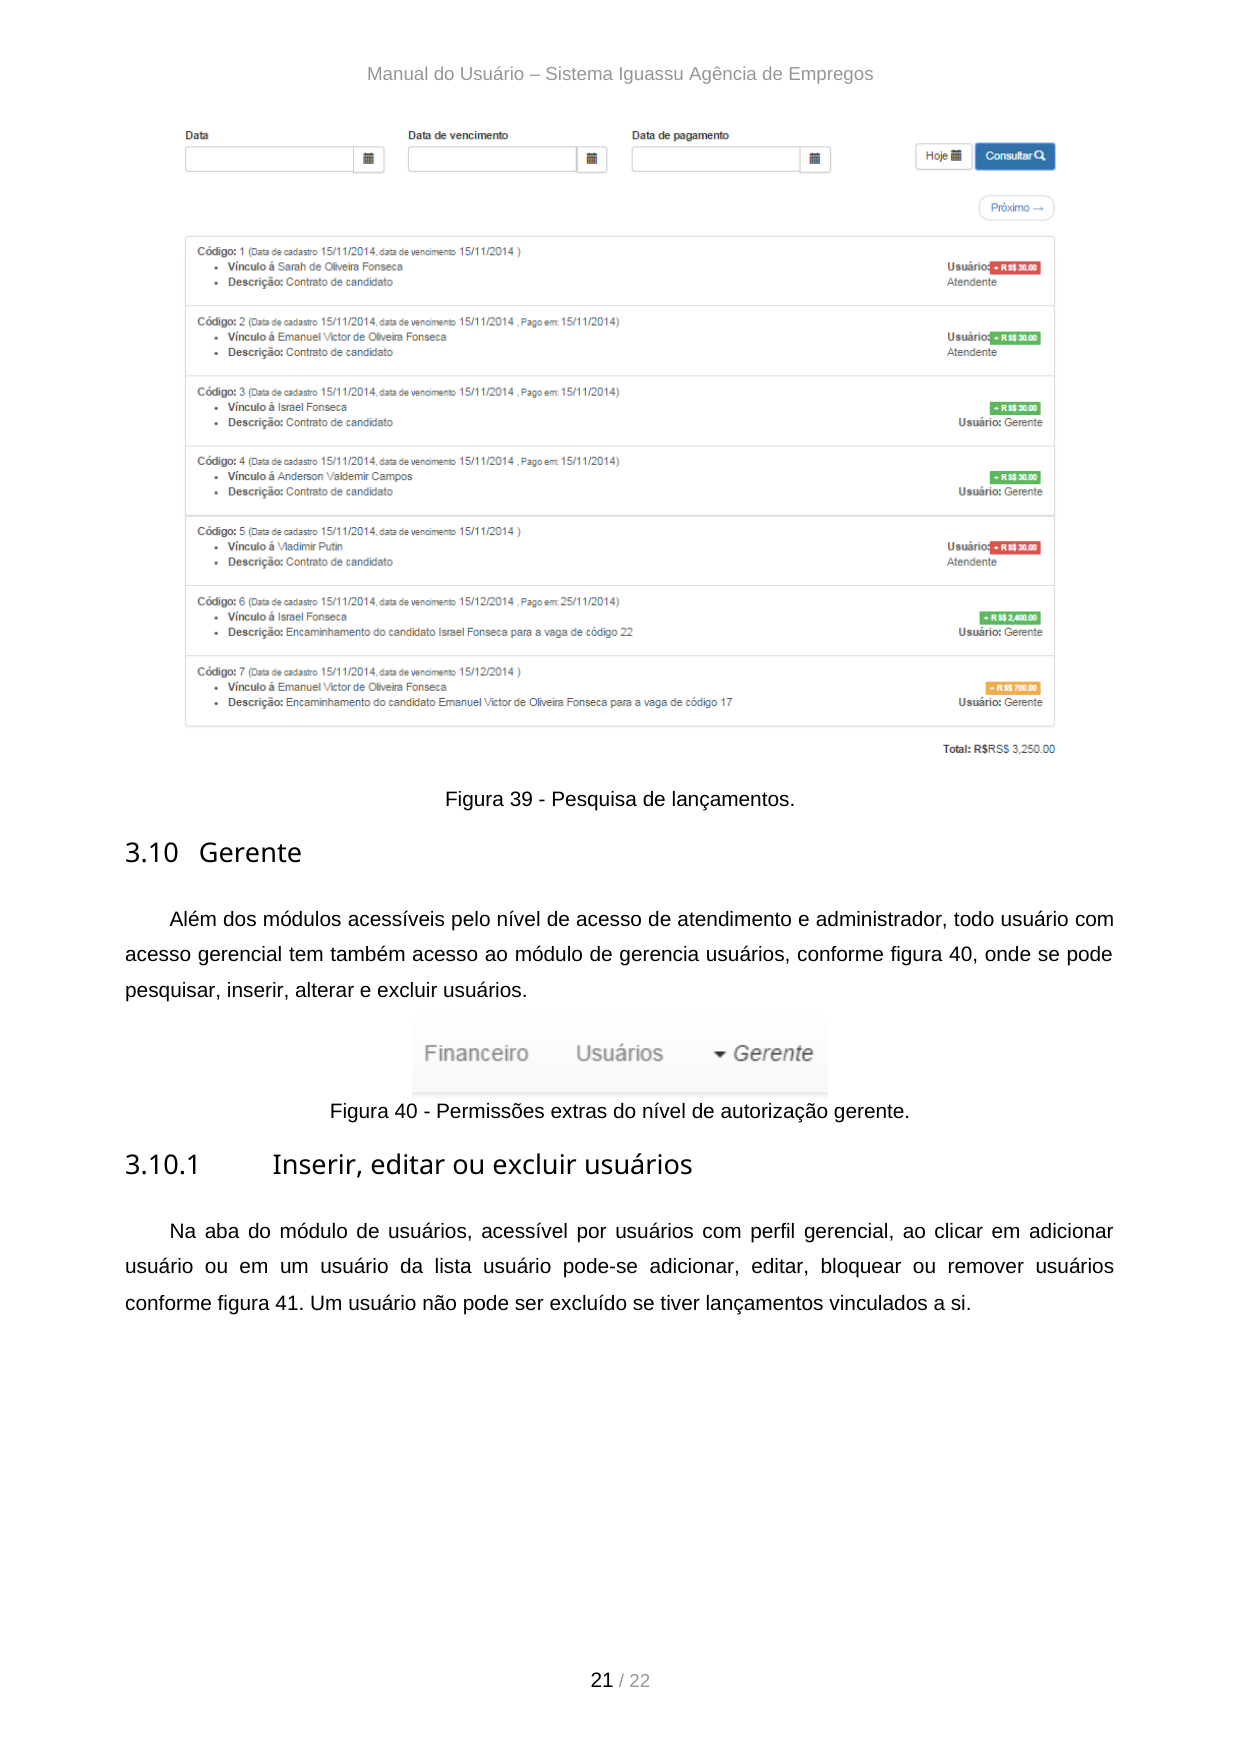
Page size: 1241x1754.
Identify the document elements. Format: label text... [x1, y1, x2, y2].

text Figura 39 - Pesquisa de lançamentos. [125, 786, 1115, 810]
picture [180, 127, 1061, 757]
text Além dos módulos acessíveis pelo nível de acesso de atendimento e administrador, todo usuário com acesso gerencial tem também acesso ao módulo de gerencia usuários, conforme figura 40, onde se pode pesquisar, inserir, alterar e excluir usuários. [125, 906, 1115, 1002]
list Gerente [125, 831, 1117, 872]
text Na aba do módulo de usuários, acessível por usuários com perfil gerencial, ao clicar em adicionar usuário ou em um usuário da lista usuário pode-se adicionar, editar, bloquear ou remover usuários conforme figura 41. Um usuário não pode ser excluído se tiver lançamentos vinculados a si. [125, 1218, 1115, 1314]
text Figura 40 - Permissões extras do nível de autorização gerente. [125, 1098, 1115, 1122]
picture [412, 1014, 828, 1099]
list Inserir, editar ou excluir usuários [125, 1143, 1117, 1184]
